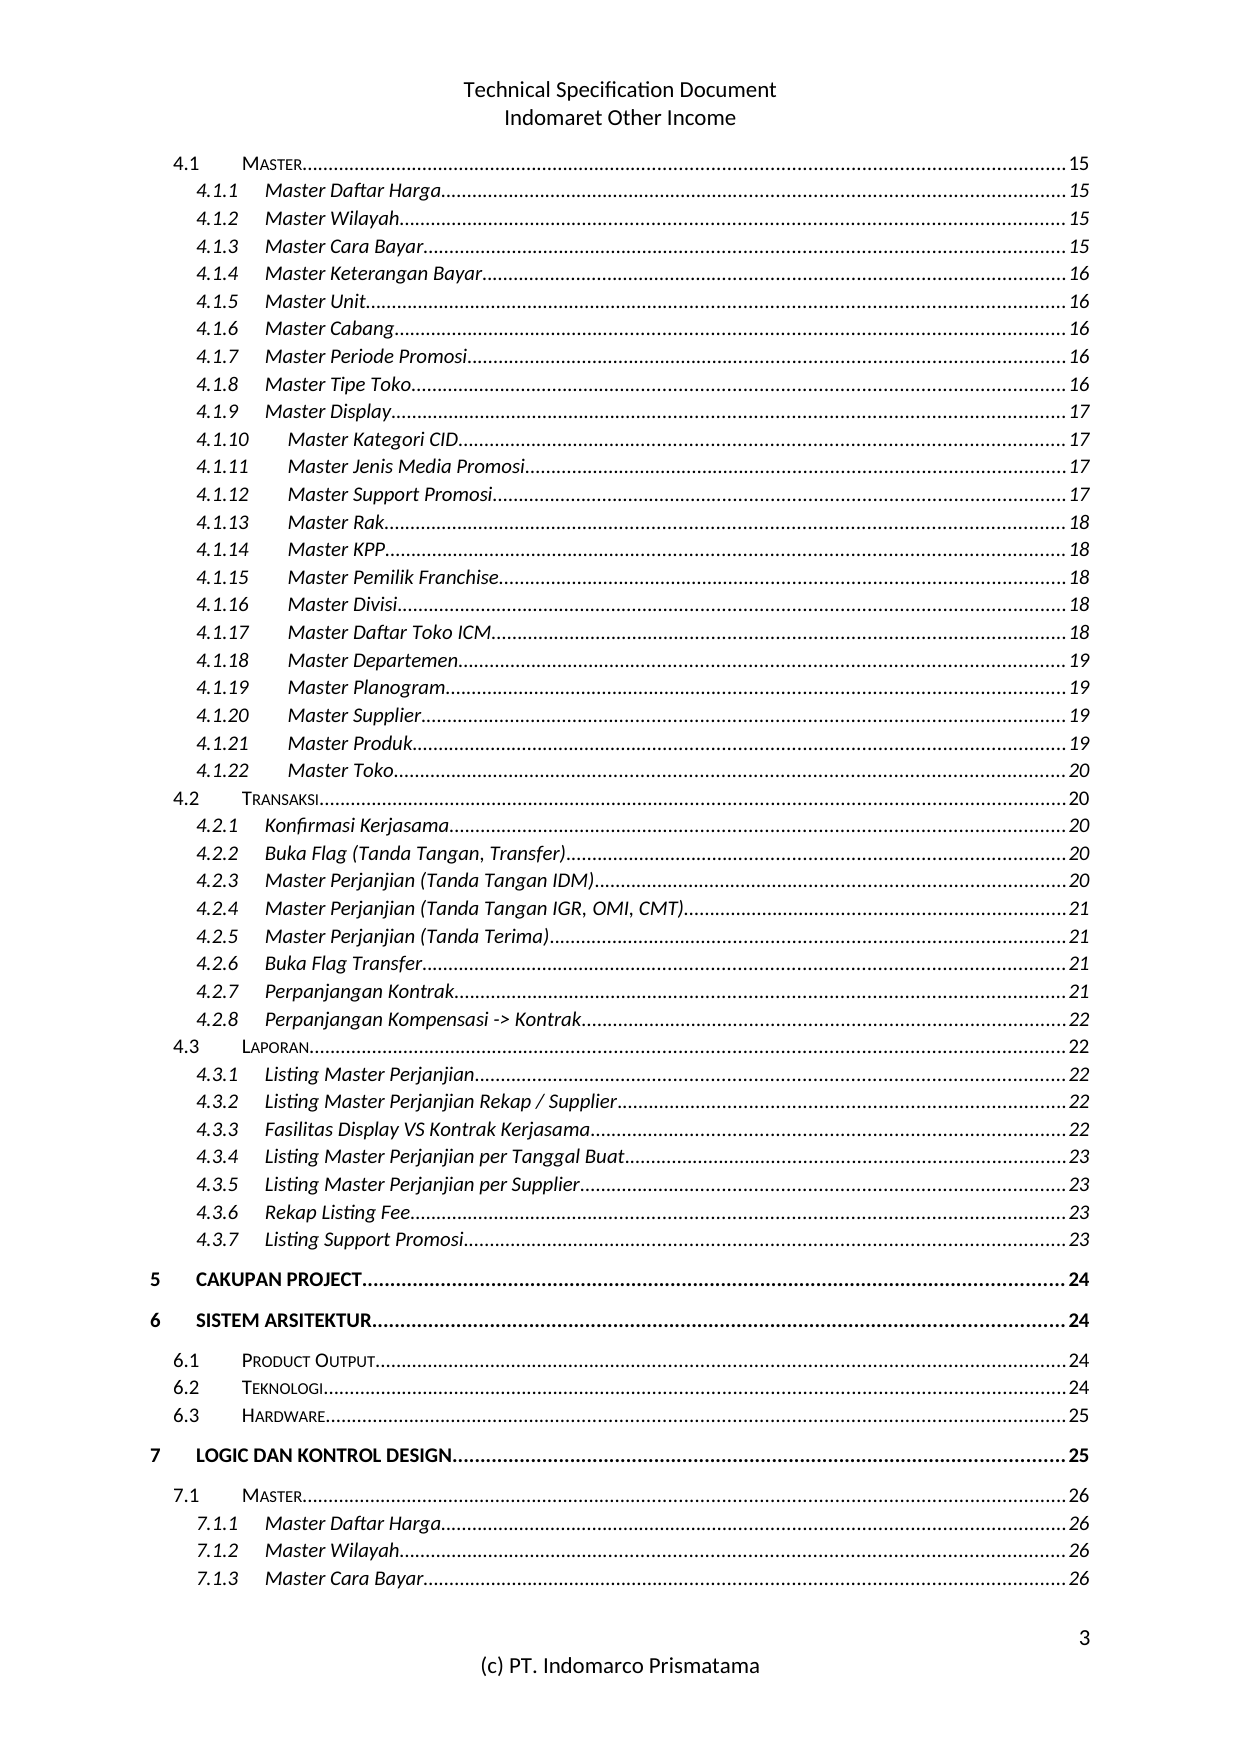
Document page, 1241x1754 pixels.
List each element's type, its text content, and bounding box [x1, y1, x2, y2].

text 4.1.4 Master Keterangan Bayar 16 [196, 260, 1090, 286]
text 4.1.7 Master Periode Promosi 16 [196, 343, 1090, 369]
text 4.2.6 Buka Flag Transfer 21 [196, 951, 1090, 976]
text 4.1.3 Master Cara Bayar 15 [196, 233, 1090, 258]
text 4.2.2 Buka Flag (Tanda Tangan, Transfer) 20 [196, 840, 1090, 866]
text 4.1.14 Master KPP 18 [196, 536, 1090, 562]
text 4.1.11 Master Jenis Media Promosi 17 [196, 454, 1090, 479]
text 4.2.7 Perpanjangan Kontrak 21 [196, 978, 1090, 1003]
text 7 Logic dan Kontrol Design 25 [150, 1442, 1090, 1468]
text 4.3.3 Fasilitas Display VS Kontrak Kerjasama 22 [196, 1116, 1090, 1142]
text 7.1 Master 26 [173, 1482, 1090, 1508]
text 4.2.1 Konfirmasi Kerjasama 20 [196, 812, 1090, 838]
text 4.3.4 Listing Master Perjanjian per Tanggal Buat 23 [196, 1144, 1090, 1169]
text 4.1.12 Master Support Promosi 17 [196, 481, 1090, 507]
text 4.1.18 Master Departemen 19 [196, 647, 1090, 672]
text 4.3.6 Rekap Listing Fee 23 [196, 1199, 1090, 1224]
text 4.3.1 Listing Master Perjanjian 22 [196, 1061, 1090, 1086]
text 6.2 Teknologi 24 [173, 1374, 1090, 1400]
text 4.1.5 Master Unit 16 [196, 288, 1090, 313]
text 4.1.15 Master Pemilik Franchise 18 [196, 564, 1090, 589]
text 4.3.2 Listing Master Perjanjian Rekap / Supplier 22 [196, 1088, 1090, 1114]
text 7.1.1 Master Daftar Harga 26 [196, 1510, 1090, 1535]
text 7.1.3 Master Cara Bayar 26 [196, 1565, 1090, 1591]
text 4.2.4 Master Perjanjian (Tanda Tangan IGR, OMI, CMT) 21 [196, 895, 1090, 921]
text 4.1 Master 15 [173, 150, 1090, 175]
text 4.3.5 Listing Master Perjanjian per Supplier 23 [196, 1171, 1090, 1197]
text 4.1.17 Master Daftar Toko ICM 18 [196, 619, 1090, 645]
text 4.2.3 Master Perjanjian (Tanda Tangan IDM) 20 [196, 868, 1090, 893]
text 5 Cakupan Project 24 [150, 1267, 1090, 1292]
text 6.1 Product Output 24 [173, 1347, 1090, 1372]
text 4.1.10 Master Kategori CID 17 [196, 426, 1090, 451]
text 4.2.5 Master Perjanjian (Tanda Terima) 21 [196, 923, 1090, 948]
text 4.1.21 Master Produk 19 [196, 730, 1090, 755]
text 4.3 Laporan 22 [173, 1033, 1090, 1059]
text 4.1.6 Master Cabang 16 [196, 316, 1090, 341]
text 4.1.22 Master Toko 20 [196, 757, 1090, 783]
text 4.1.8 Master Tipe Toko 16 [196, 371, 1090, 396]
text 4.2 Transaksi 20 [173, 785, 1090, 810]
text 4.1.2 Master Wilayah 15 [196, 205, 1090, 231]
text 4.2.8 Perpanjangan Kompensasi -> Kontrak 22 [196, 1006, 1090, 1031]
text 4.3.7 Listing Support Promosi 23 [196, 1227, 1090, 1252]
text 4.1.13 Master Rak 18 [196, 509, 1090, 534]
text 6 Sistem Arsitektur 24 [150, 1307, 1090, 1332]
text 7.1.2 Master Wilayah 26 [196, 1537, 1090, 1563]
text 4.1.20 Master Supplier 19 [196, 702, 1090, 727]
text 4.1.16 Master Divisi 18 [196, 592, 1090, 617]
text 4.1.19 Master Planogram 19 [196, 674, 1090, 700]
text 4.1.1 Master Daftar Harga 15 [196, 178, 1090, 203]
text 4.1.9 Master Display 17 [196, 398, 1090, 424]
text 6.3 Hardware 25 [173, 1402, 1090, 1427]
